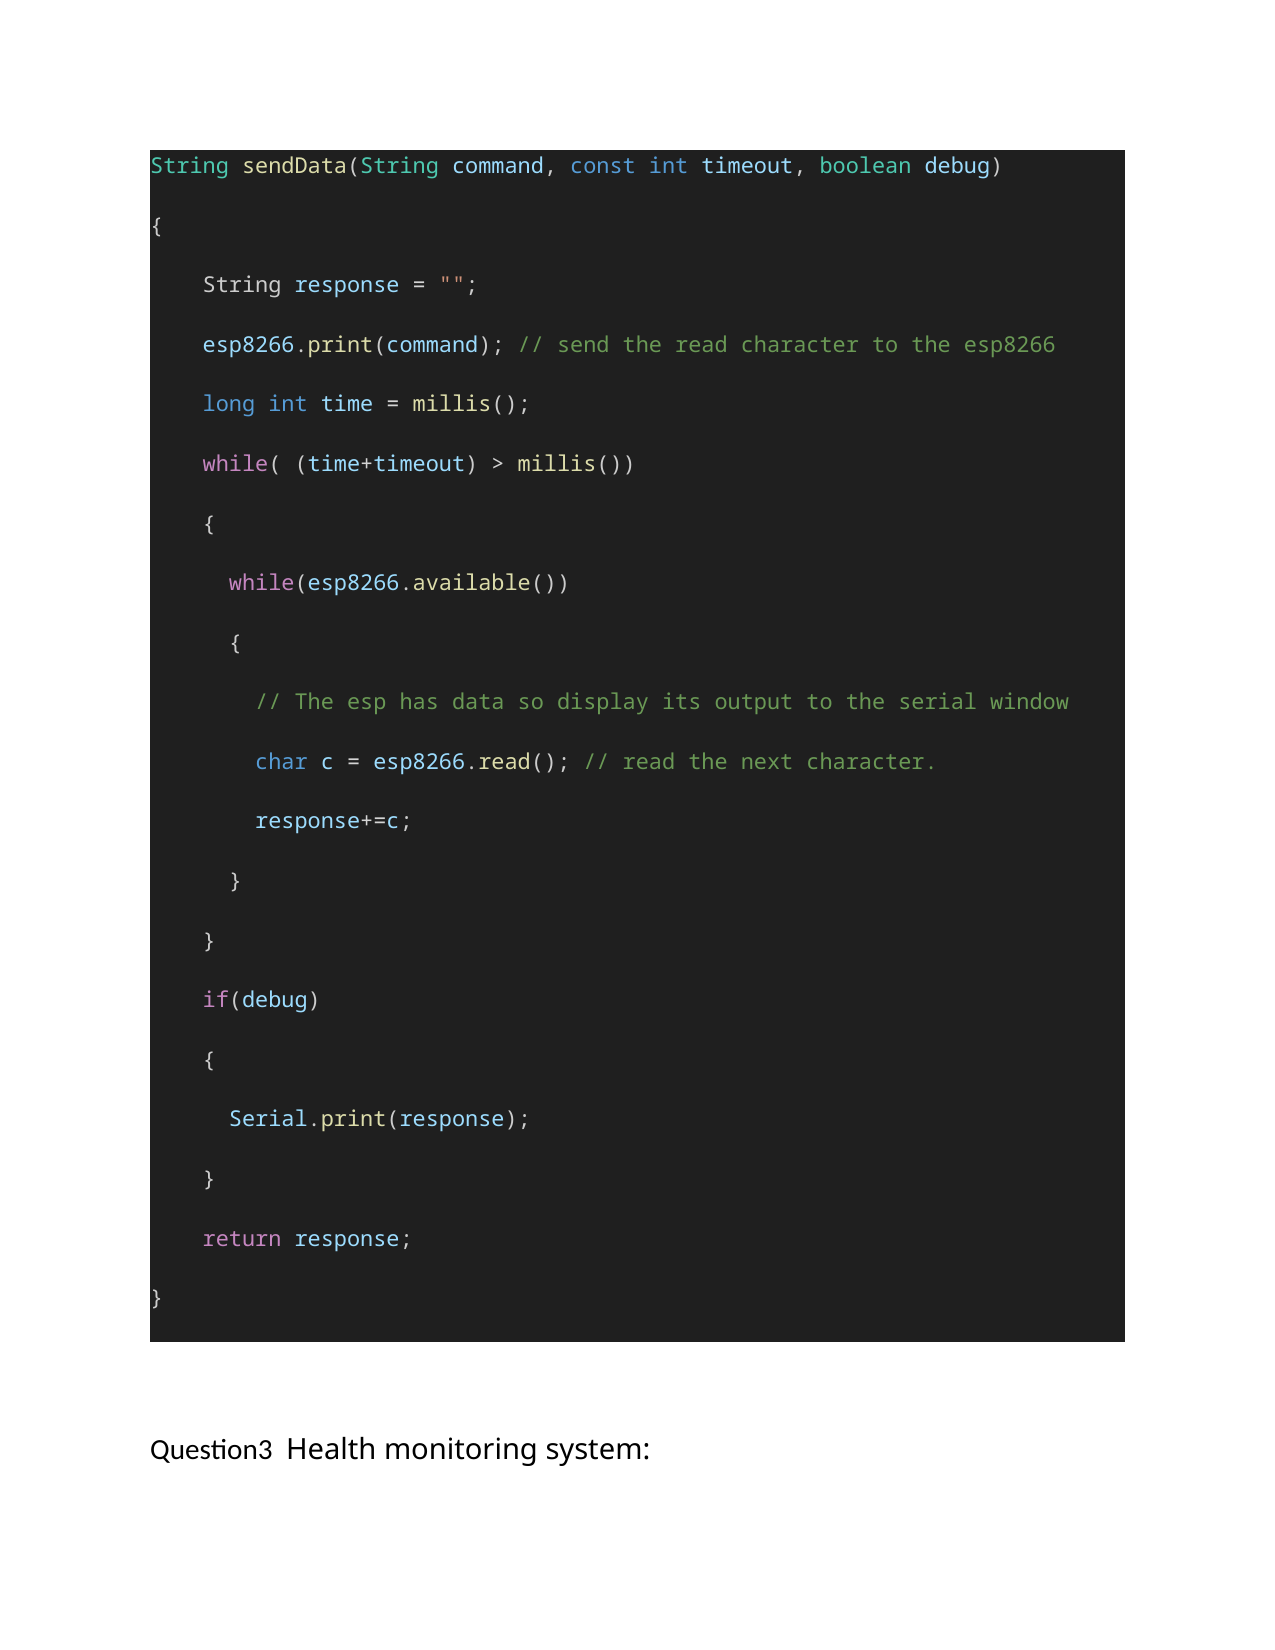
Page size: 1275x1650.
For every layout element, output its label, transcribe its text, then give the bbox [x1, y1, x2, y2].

text String response = ""; [150, 269, 1125, 299]
text { [150, 1044, 1125, 1073]
text while(esp8266.available()) [150, 567, 1125, 597]
text Serial.print(response); [150, 1103, 1125, 1133]
text while( (time+timeout) > millis()) [150, 448, 1125, 478]
text { [150, 209, 1125, 239]
text } [150, 924, 1125, 954]
text } [150, 1282, 1125, 1312]
text { [150, 507, 1125, 537]
text // The esp has data so display its output to the serial window [150, 686, 1125, 716]
text } [150, 865, 1125, 895]
text { [150, 627, 1125, 656]
text return response; [150, 1222, 1125, 1252]
text String sendData(String command, const int timeout, boolean debug) [150, 150, 1125, 180]
text Question3 Health monitoring system: [150, 1428, 1125, 1468]
text long int time = millis(); [150, 388, 1125, 418]
text response+=c; [150, 805, 1125, 835]
text esp8266.print(command); // send the read character to the esp8266 [150, 329, 1125, 358]
text } [150, 1163, 1125, 1193]
text char c = esp8266.read(); // read the next character. [150, 746, 1125, 776]
text if(debug) [150, 984, 1125, 1014]
